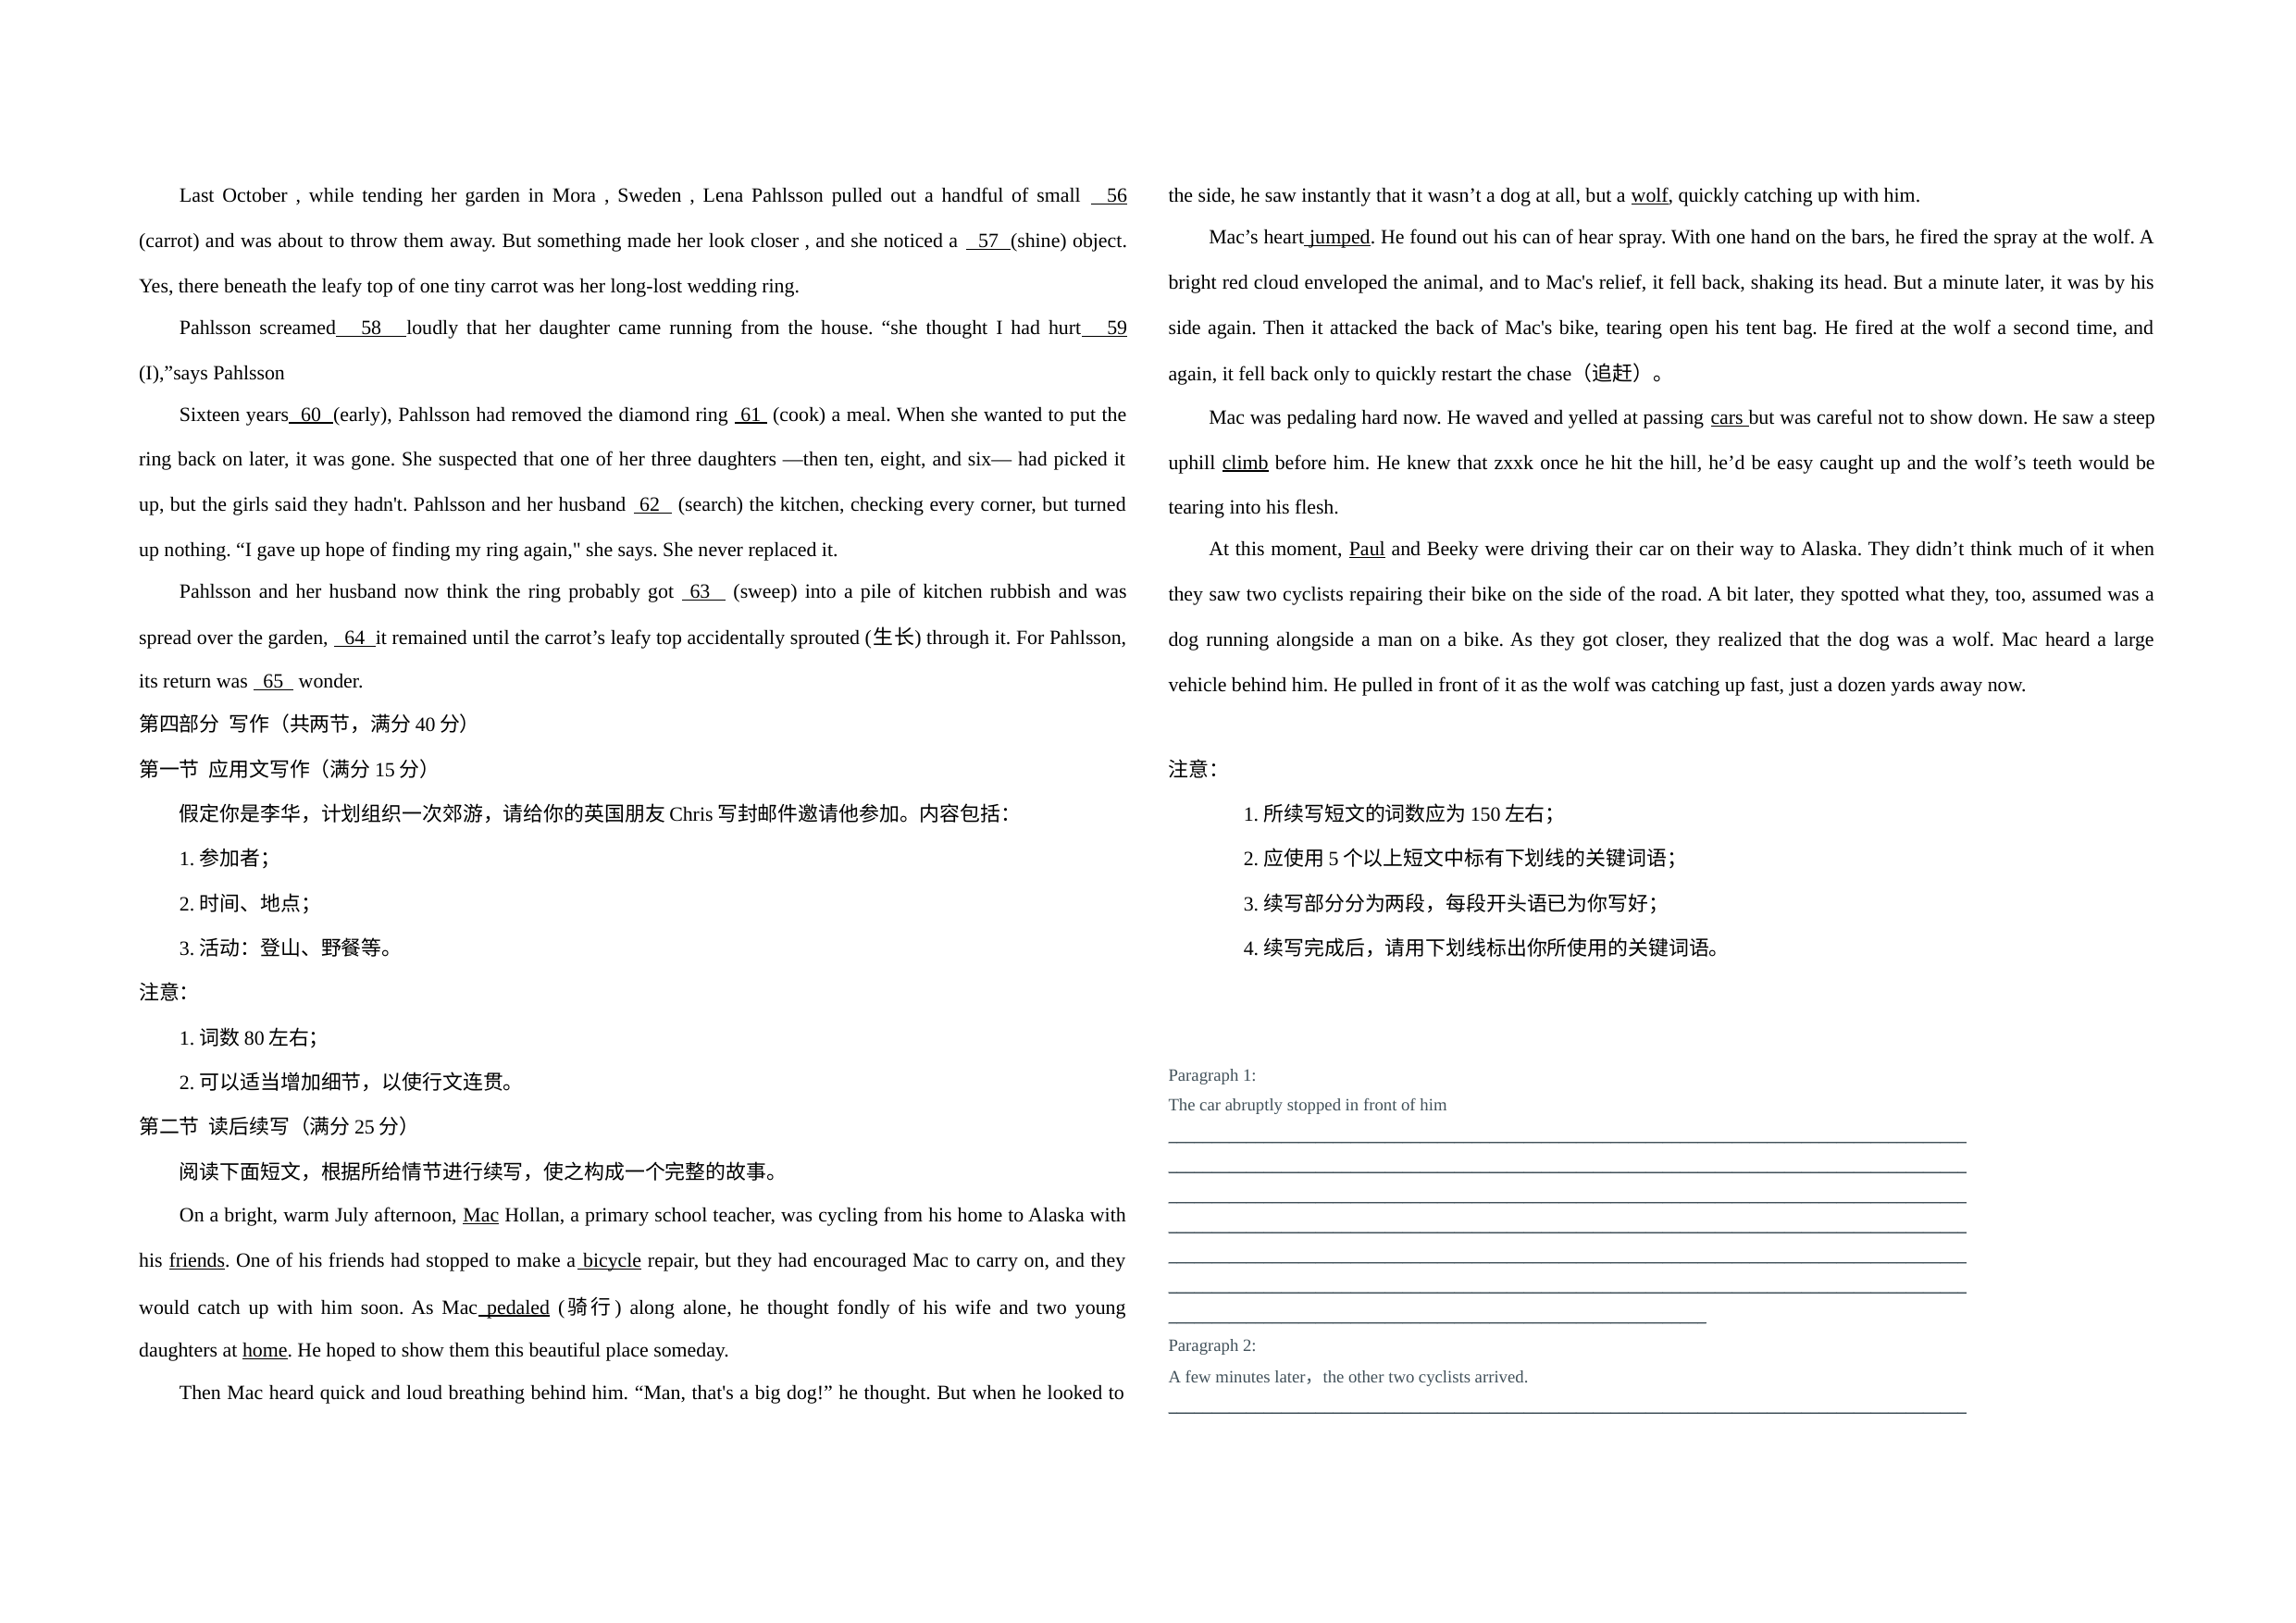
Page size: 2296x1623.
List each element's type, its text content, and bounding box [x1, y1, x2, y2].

text Pahlsson screamed 58 loudly that her daughter came running from the house. “she thought I had hurt 59 (I),”says Pahlsson [139, 312, 1127, 387]
list 1. 所续写短文的词数应为150左右； [1243, 798, 2156, 827]
text Paragraph 2: [1168, 1331, 2156, 1360]
text At this moment, Paul and Beeky were driving their car on their way to Alaska. They didn’t think much of it when they saw two cyclists repairing their bike on the side of the road. A bit later, they spotted what they, too, assumed was a dog running alongside a man on a bike. As they got closer, they realized that the dog was a wolf. Mac heard a large vehicle behind him. He pulled in front of it as the wolf was catching up fast, just a dozen yards away now. [1168, 534, 2156, 700]
list 2. 应使用5个以上短文中标有下划线的关键词语； [1243, 842, 2156, 872]
text 注意： [1168, 752, 2156, 783]
text 1. 参加者； [139, 842, 1127, 872]
text 1. 词数80左右； [139, 1021, 1127, 1051]
text ______________________________________________________________ [1168, 1300, 2156, 1331]
list 4. 续写完成后，请用下划线标出你所使用的关键词语。 [1243, 932, 2156, 961]
text 2. 可以适当增加细节，以使行文连贯。 [139, 1066, 1127, 1096]
text ____________________________________________________________________________________________ [1168, 1240, 2156, 1270]
text ____________________________________________________________________________________________ [1168, 1391, 2156, 1420]
text Then Mac heard quick and loud breathing behind him. “Man, that's a big dog!” he thought. But when he looked to the side, he saw instantly that it wasn’t a dog at all, but a wolf, quickly catching up with him. [1168, 180, 2156, 210]
text On a bright, warm July afternoon, Mac Hollan, a primary school teacher, was cycling from his home to Alaska with his friends. One of his friends had stopped to make a bicycle repair, but they had encouraged Mac to carry on, and they would catch up with him soon. As Mac pedaled (骑行) along alone, he thought fondly of his wife and two young daughters at home. He hoped to show them this beautiful place someday. [139, 1200, 1127, 1365]
text Pahlsson and her husband now think the ring probably got 63 (sweep) into a pile of kitchen rubbish and was spread over the garden, 64 it remained until the carrot’s leafy top accidentally sprouted (生长) through it. For Pahlsson, its return was 65 wonder. [139, 576, 1127, 696]
text Mac’s heart jumped. He found out his can of hear spray. With one hand on the bars, he fired the spray at the wolf. A bright red cloud enveloped the animal, and to Mac's relief, it fell back, shaking its head. But a minute later, it was by his side again. Then it attacked the back of Mac's bike, tearing open his tent bag. He fired at the wolf a second time, and again, it fell back only to quickly restart the chase（追赶）。 [1168, 221, 2156, 387]
text Paragraph 1: [1168, 1059, 2156, 1090]
text Then Mac heard quick and loud breathing behind him. “Man, that's a big dog!” he thought. But when he looked to the side, he saw instantly that it wasn’t a dog at all, but a wolf, quickly catching up with him. [139, 1377, 1127, 1406]
text A few minutes later，the other two cyclists arrived. [1168, 1360, 2156, 1391]
text ____________________________________________________________________________________________ [1168, 1210, 2156, 1240]
text 2. 时间、地点； [139, 886, 1127, 917]
text ____________________________________________________________________________________________ [1168, 1270, 2156, 1300]
text The car abruptly stopped in front of him [1168, 1090, 2156, 1120]
list 3. 续写部分分为两段，每段开头语已为你写好； [1243, 886, 2156, 917]
text 3. 活动：登山、野餐等。 [139, 932, 1127, 961]
text ____________________________________________________________________________________________ [1168, 1180, 2156, 1210]
text Mac was pedaling hard now. He waved and yelled at passing cars but was careful not to show down. He saw a steep uphill climb before him. He knew that zxxk once he hit the hill, he’d be easy caught up and the wolf’s teeth would be tearing into his flesh. [1168, 402, 2156, 522]
text 阅读下面短文，根据所给情节进行续写，使之构成一个完整的故事。 [139, 1155, 1127, 1185]
text ____________________________________________________________________________________________ [1168, 1120, 2156, 1150]
text 第四部分 写作（共两节，满分40分） [139, 708, 1127, 737]
text ____________________________________________________________________________________________ [1168, 1150, 2156, 1180]
text 第一节 应用文写作（满分15分） [139, 752, 1127, 783]
text 第二节 读后续写（满分25分） [139, 1110, 1127, 1140]
text Sixteen years 60 (early), Pahlsson had removed the diamond ring 61 (cook) a meal. When she wanted to put the ring back on later, it was gone. She suspected that one of her three daughters —then ten, eight, and six— had picked it up, but the girls said they hadn't. Pahlsson and her husband 62 (search) the kitchen, checking every corner, but turned up nothing. “I gave up hope of finding my ring again," she says. She never replaced it. [139, 399, 1127, 564]
text 假定你是李华，计划组织一次郊游，请给你的英国朋友Chris写封邮件邀请他参加。内容包括： [139, 798, 1127, 827]
text 注意： [139, 976, 1127, 1006]
text Last October , while tending her garden in Mora , Sweden , Lena Pahlsson pulled out a handful of small 56 (carrot) and was about to throw them away. But something made her look closer , and she noticed a 57 (shine) object. Yes, there beneath the leafy top of one tiny carrot was her long-lost wedding ring. [139, 180, 1127, 300]
